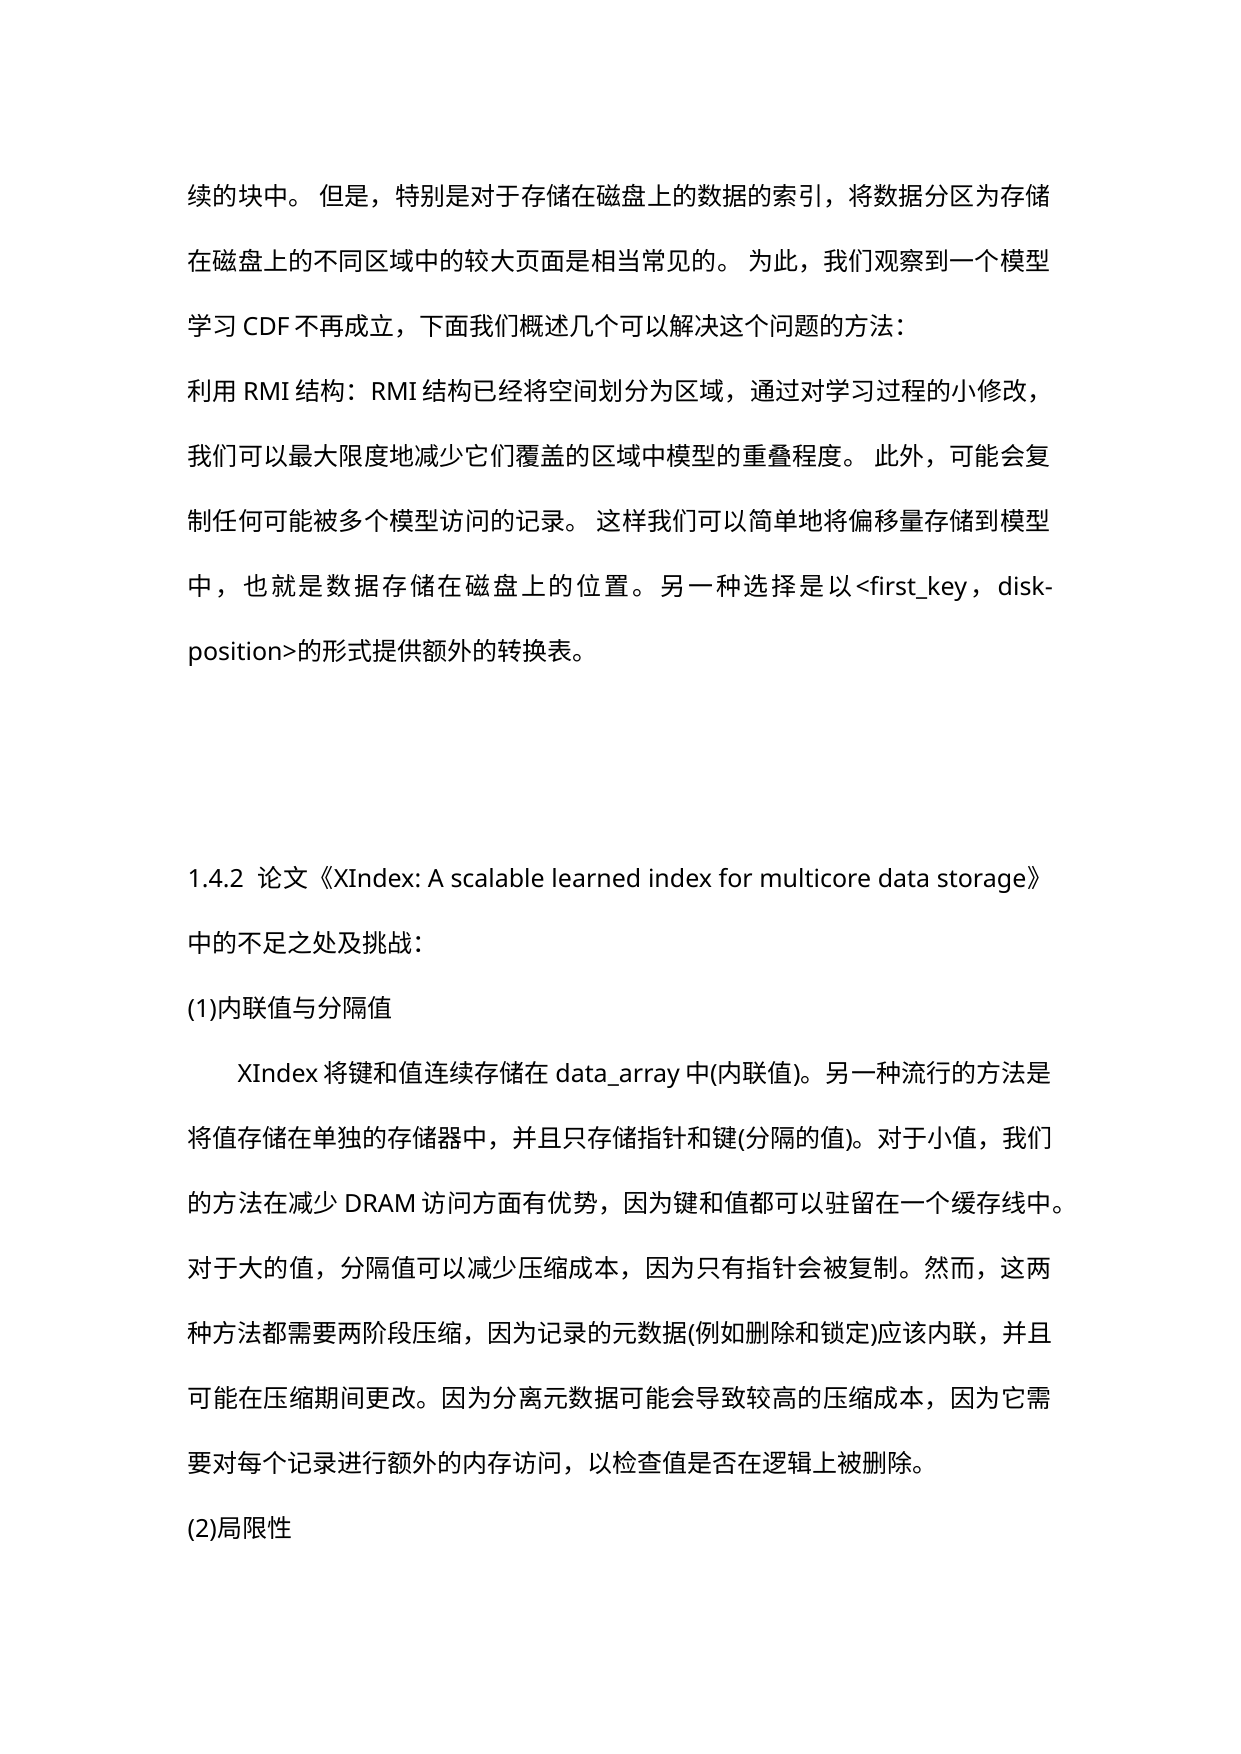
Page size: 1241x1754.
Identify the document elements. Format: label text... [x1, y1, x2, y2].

text (2)局限性 [187, 1494, 1053, 1559]
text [187, 162, 1053, 682]
text 1.4.2 论文《XIndex: A scalable learned index for multicore data storage》中的不足之处及挑战： [187, 844, 1053, 974]
text (1)内联值与分隔值 [187, 974, 1053, 1039]
text XIndex将键和值连续存储在data_array中(内联值)。另一种流行的方法是将值存储在单独的存储器中，并且只存储指针和键(分隔的值)。对于小值，我们的方法在减少DRAM访问方面有优势，因为键和值都可以驻留在一个缓存线中。对于大的值，分隔值可以减少压缩成本，因为只有指针会被复制。然而，这两种方法都需要两阶段压缩，因为记录的元数据(例如删除和锁定)应该内联，并且可能在压缩期间更改。因为分离元数据可能会导致较高的压缩成本，因为它需要对每个记录进行额外的内存访问，以检查值是否在逻辑上被删除。 [187, 1039, 1053, 1494]
